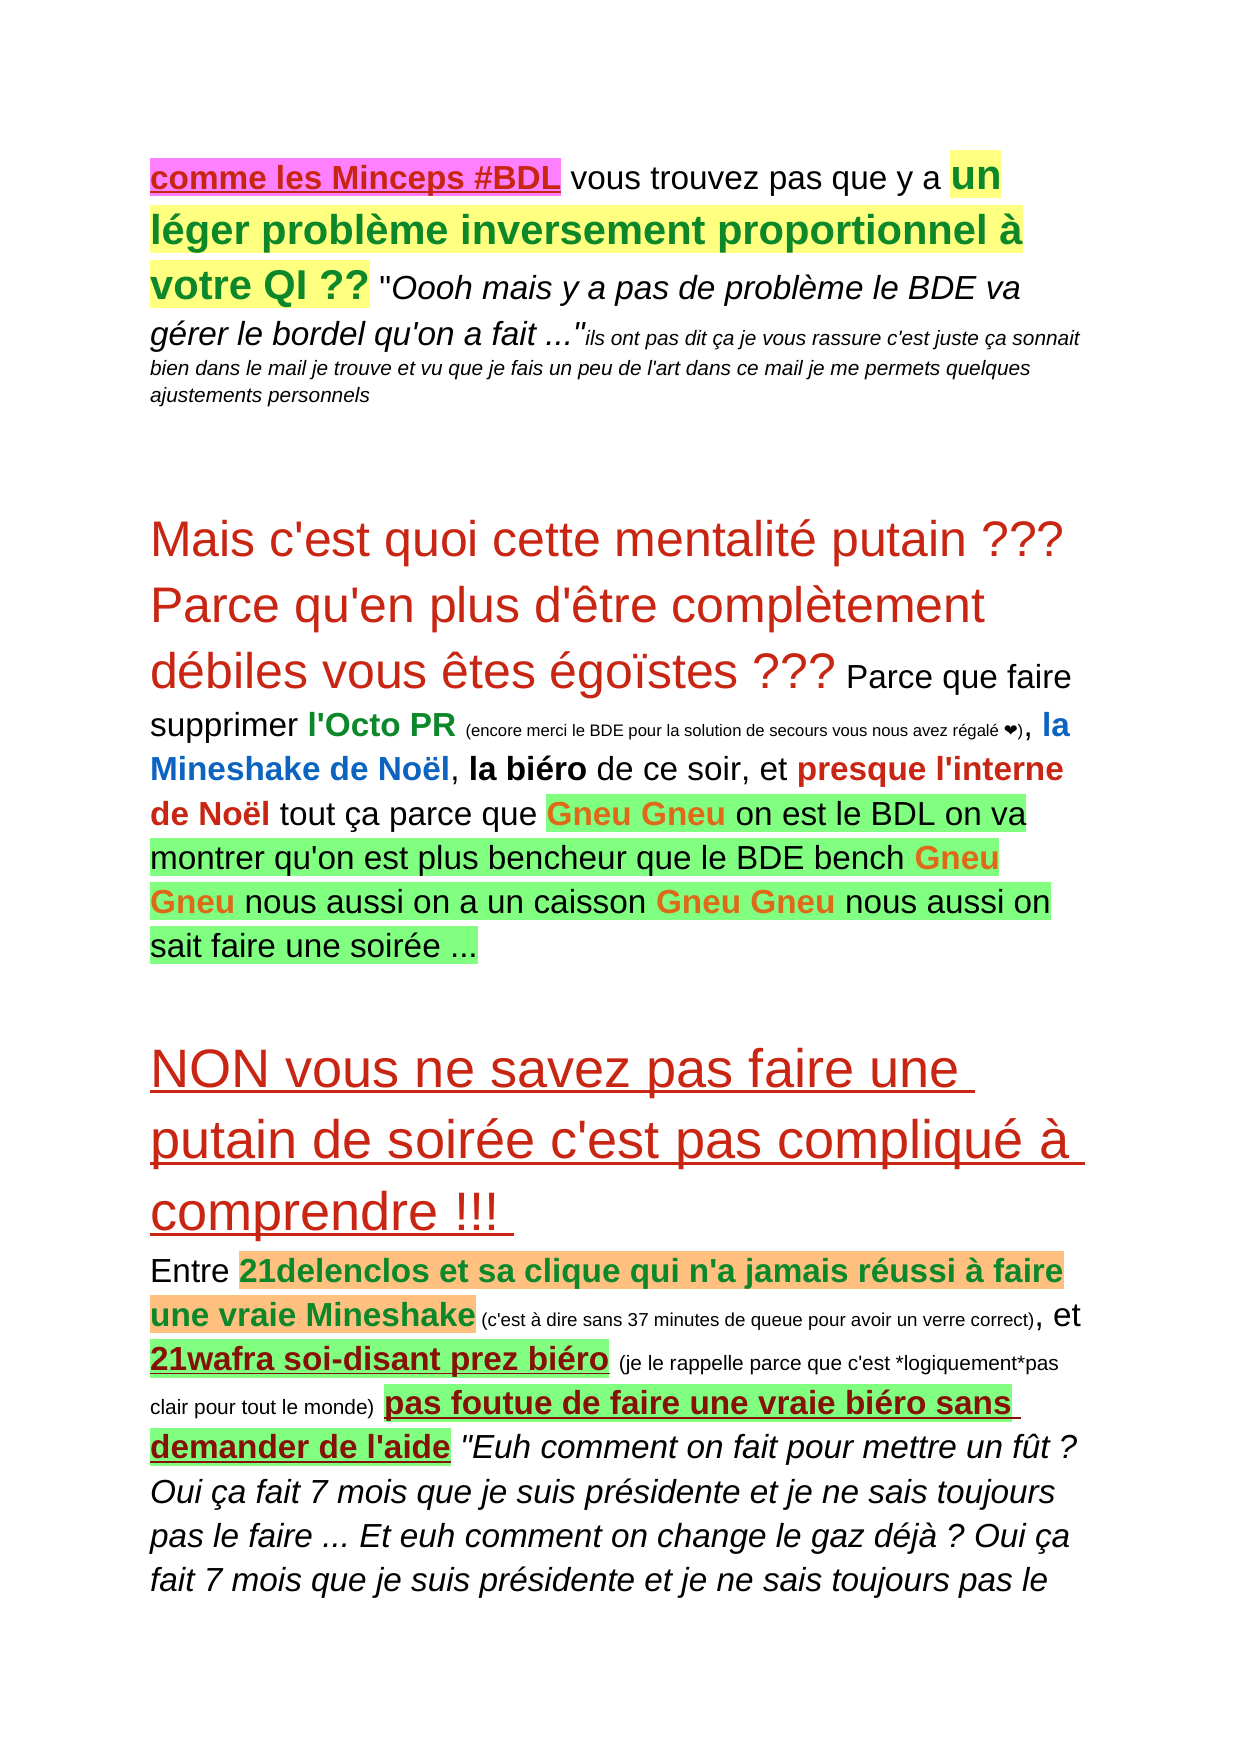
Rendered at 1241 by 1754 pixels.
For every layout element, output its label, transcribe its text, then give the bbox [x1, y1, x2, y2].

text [150, 1251, 1090, 1598]
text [150, 150, 1090, 407]
text NON vous ne savez pas faire une putain de soirée c'est pas compliqué à comprendre !!! [150, 1036, 1090, 1242]
text Mais c'est quoi cette mentalité putain ??? Parce qu'en plus d'être complètement débiles vous êtes égoïstes ??? Parce que faire supprimer l'Octo PR (encore merci le BDE pour la solution de secours vous nous avez régalé ❤️), la Mineshake de Noël, la biéro de ce soir, et presque l'interne de Noël tout ça parce que Gneu Gneu on est le BDL on va montrer qu'on est plus bencheur que le BDE bench Gneu Gneu nous aussi on a un caisson Gneu Gneu nous aussi on sait faire une soirée ... [150, 510, 1090, 964]
